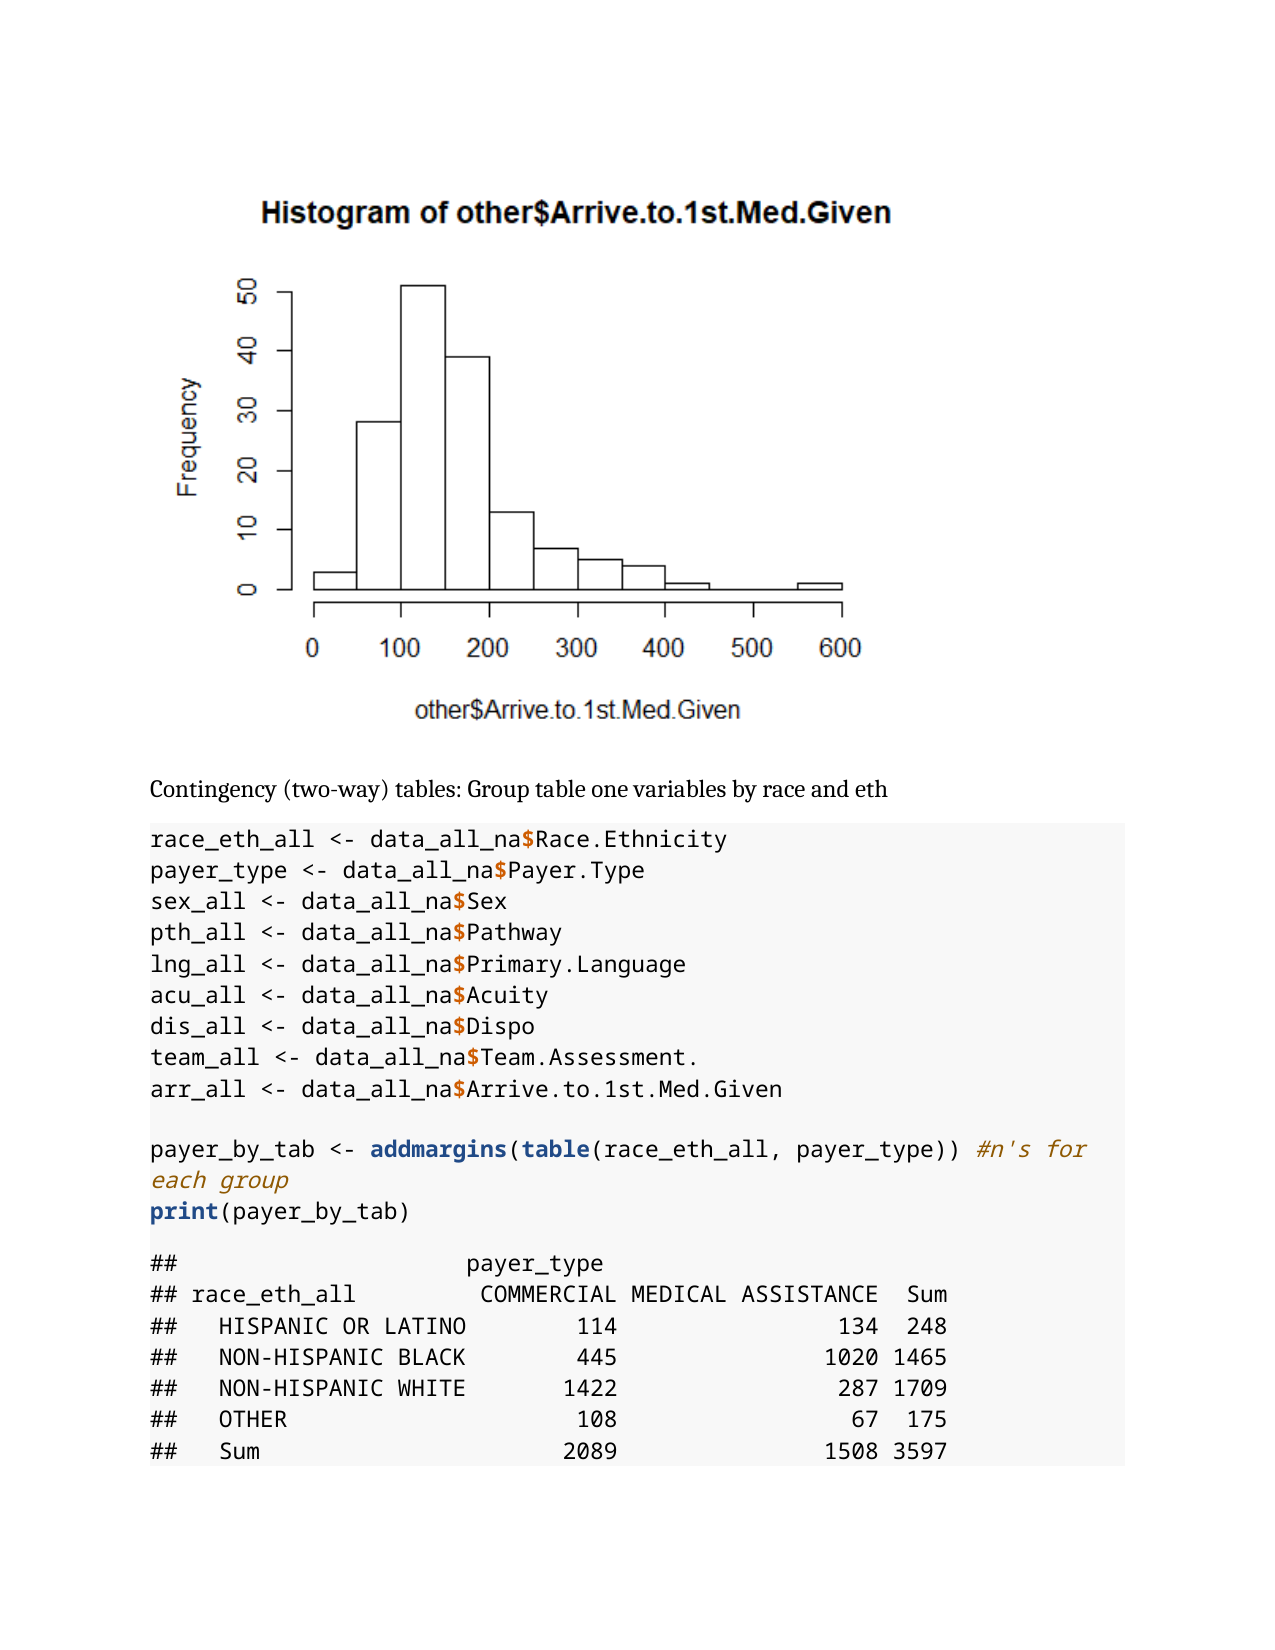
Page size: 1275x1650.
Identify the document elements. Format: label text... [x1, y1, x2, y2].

text ## payer_type ## race_eth_all COMMERCIAL MEDICAL ASSISTANCE Sum ## HISPANIC OR LATINO 114 134 248 ## NON-HISPANIC BLACK 445 1020 1465 ## NON-HISPANIC WHITE 1422 287 1709 ## OTHER 108 67 175 ## Sum 2089 1508 3597 [150, 1247, 1125, 1466]
text race_eth_all <- data_all_na$Race.Ethnicity payer_type <- data_all_na$Payer.Type sex_all <- data_all_na$Sex pth_all <- data_all_na$Pathway lng_all <- data_all_na$Primary.Language acu_all <- data_all_na$Acuity dis_all <- data_all_na$Dispo team_all <- data_all_na$Team.Assessment. arr_all <- data_all_na$Arrive.to.1st.Med.Given payer_by_tab <- addmargins(table(race_eth_all, payer_type)) #n's for each group print(payer_by_tab) [150, 823, 1125, 1226]
picture [168, 150, 927, 757]
text Contingency (two-way) tables: Group table one variables by race and eth [150, 775, 1125, 804]
